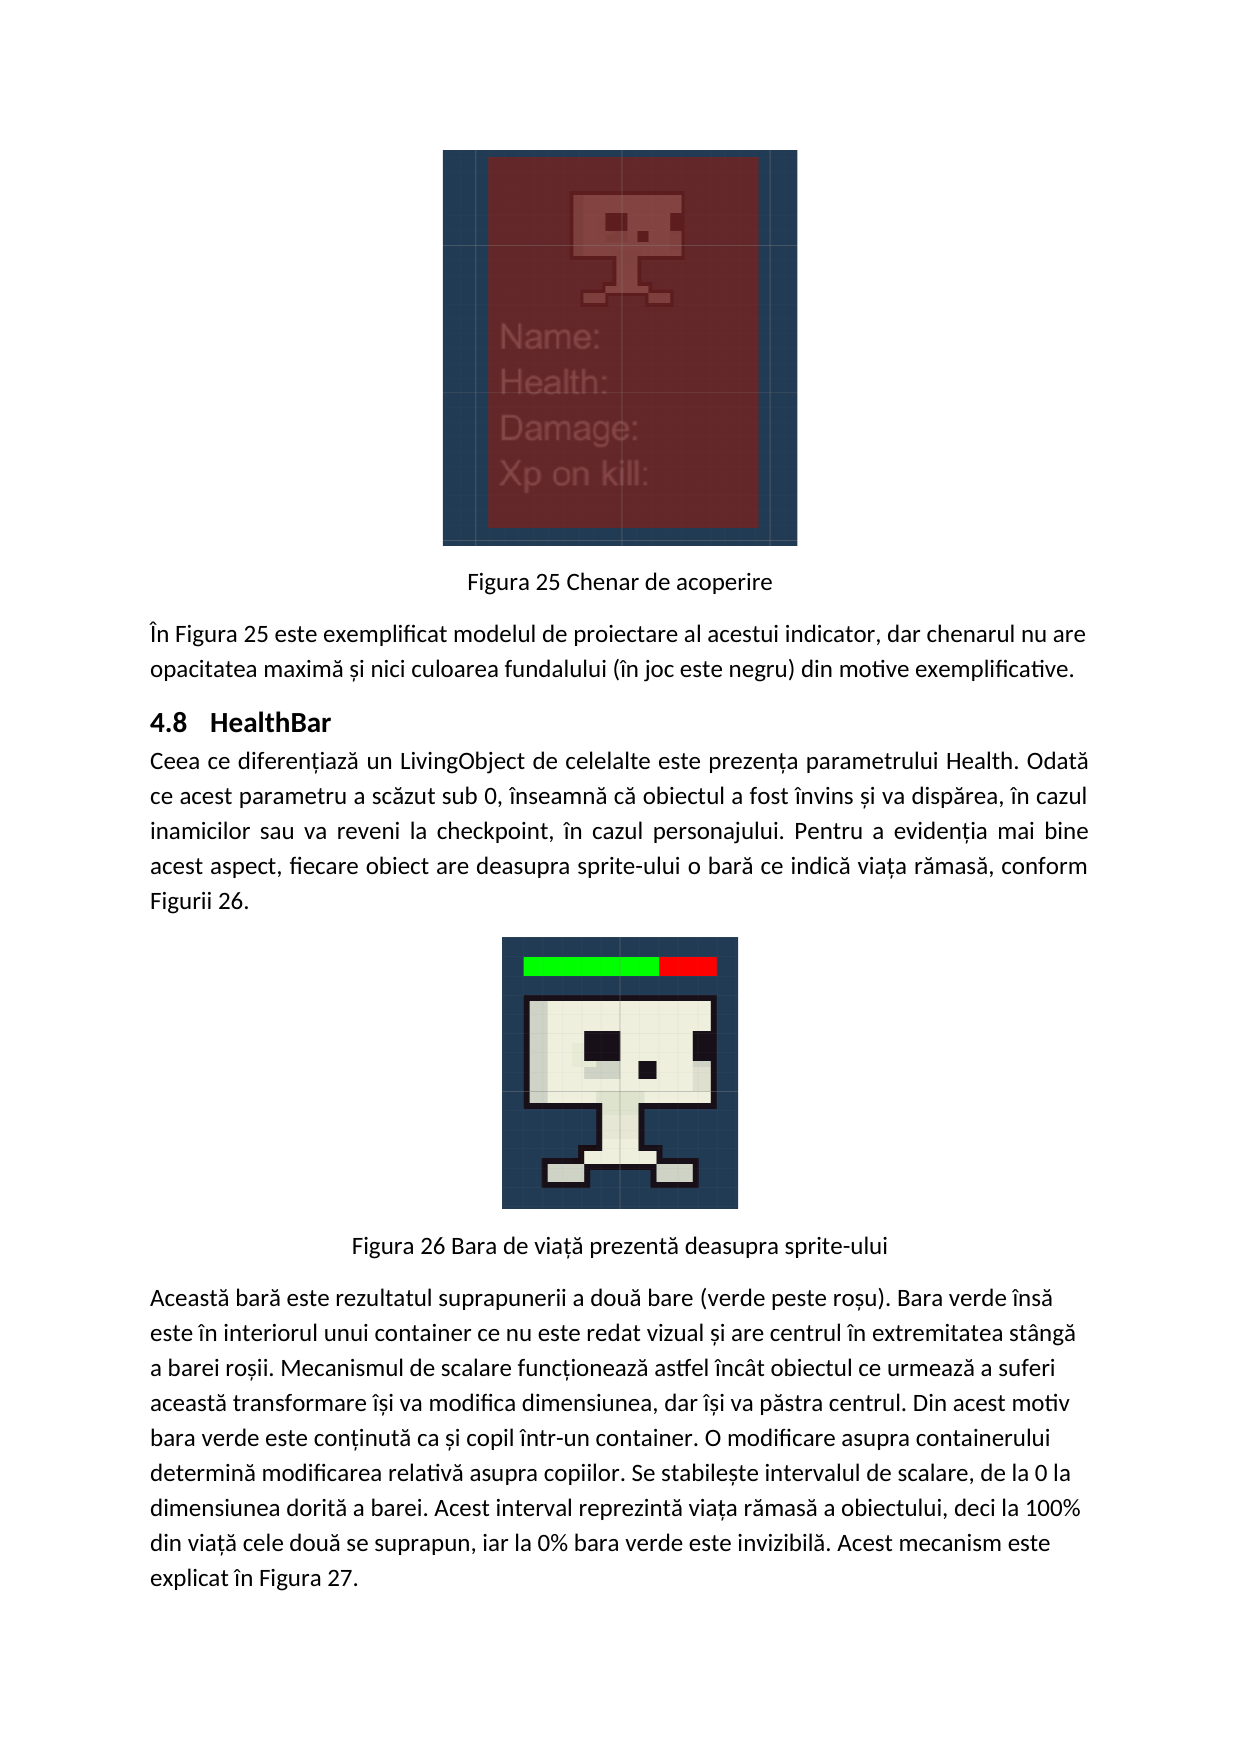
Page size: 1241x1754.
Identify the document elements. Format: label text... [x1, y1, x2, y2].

text Figura 25 Chenar de acoperire [150, 566, 1090, 597]
subtitle HealthBar [150, 704, 1090, 740]
text Ceea ce diferențiază un LivingObject de celelalte este prezența parametrului Health. Odată ce acest parametru a scăzut sub 0, înseamnă că obiectul a fost învins și va dispărea, în cazul inamicilor sau va reveni la checkpoint, în cazul personajului. Pentru a evidenția mai bine acest aspect, fiecare obiect are deasupra sprite-ului o bară ce indică viața rămasă, conform Figurii 26. [150, 746, 1090, 916]
picture [502, 937, 739, 1209]
text În Figura 25 este exemplificat modelul de proiectare al acestui indicator, dar chenarul nu are opacitatea maximă și nici culoarea fundalului (în joc este negru) din motive exemplificative. [150, 618, 1090, 683]
picture [442, 150, 798, 546]
text Figura 26 Bara de viață prezentă deasupra sprite-ului [150, 1230, 1090, 1261]
